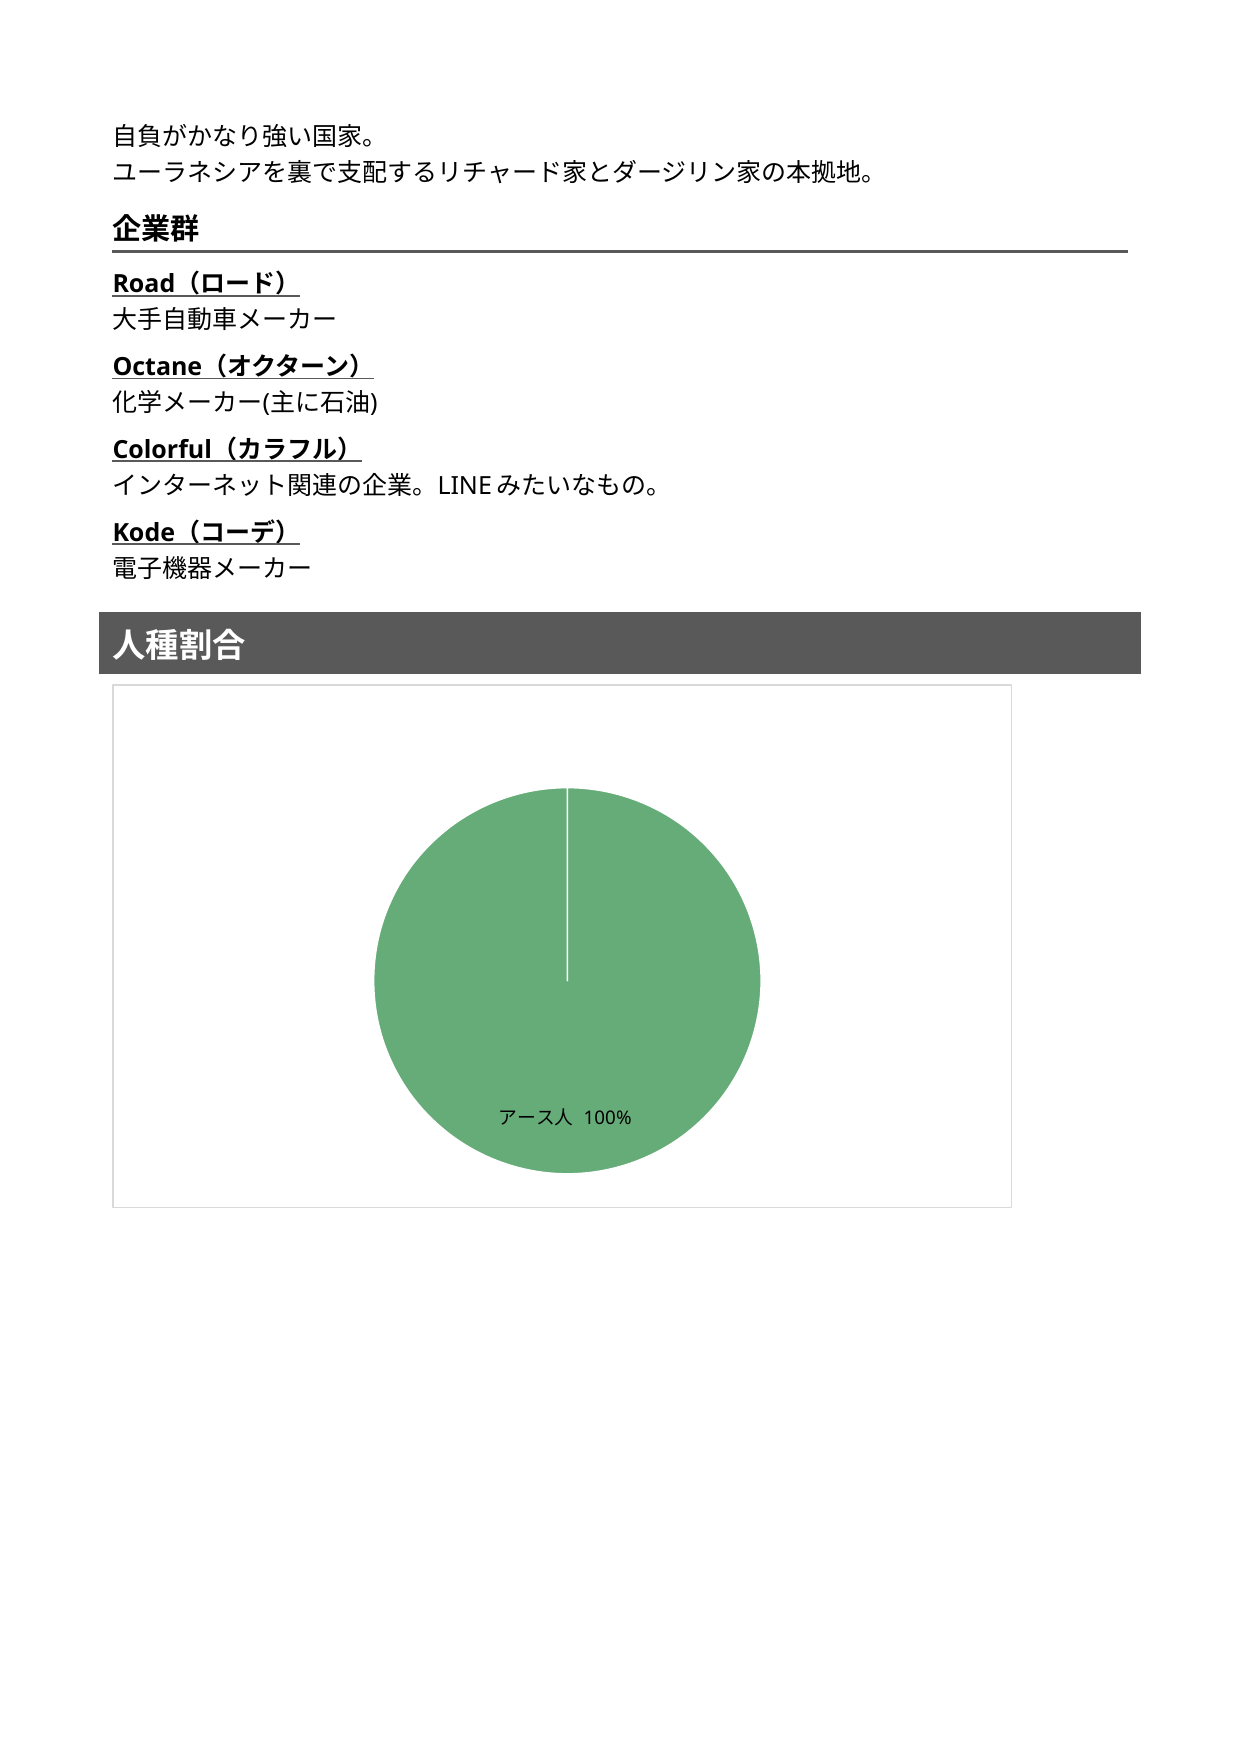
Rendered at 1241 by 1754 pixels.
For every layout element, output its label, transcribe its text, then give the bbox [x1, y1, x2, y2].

text インターネット関連の企業。LINEみたいなもの。 [112, 466, 1128, 502]
subtitle Octane（オクターン） [112, 347, 1128, 383]
text 大手自動車メーカー [112, 300, 1128, 336]
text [112, 116, 1128, 152]
text 化学メーカー(主に石油) [112, 383, 1128, 419]
text 電子機器メーカー [112, 548, 1128, 585]
subtitle Colorful（カラフル） [112, 429, 1128, 466]
text ユーラネシアを裏で支配するリチャード家とダージリン家の本拠地。 [112, 152, 1128, 189]
subtitle 企業群 [112, 206, 1128, 250]
subtitle Kode（コーデ） [112, 512, 1128, 548]
subtitle 人種割合 [104, 617, 1136, 669]
subtitle Road（ロード） [112, 264, 1128, 300]
